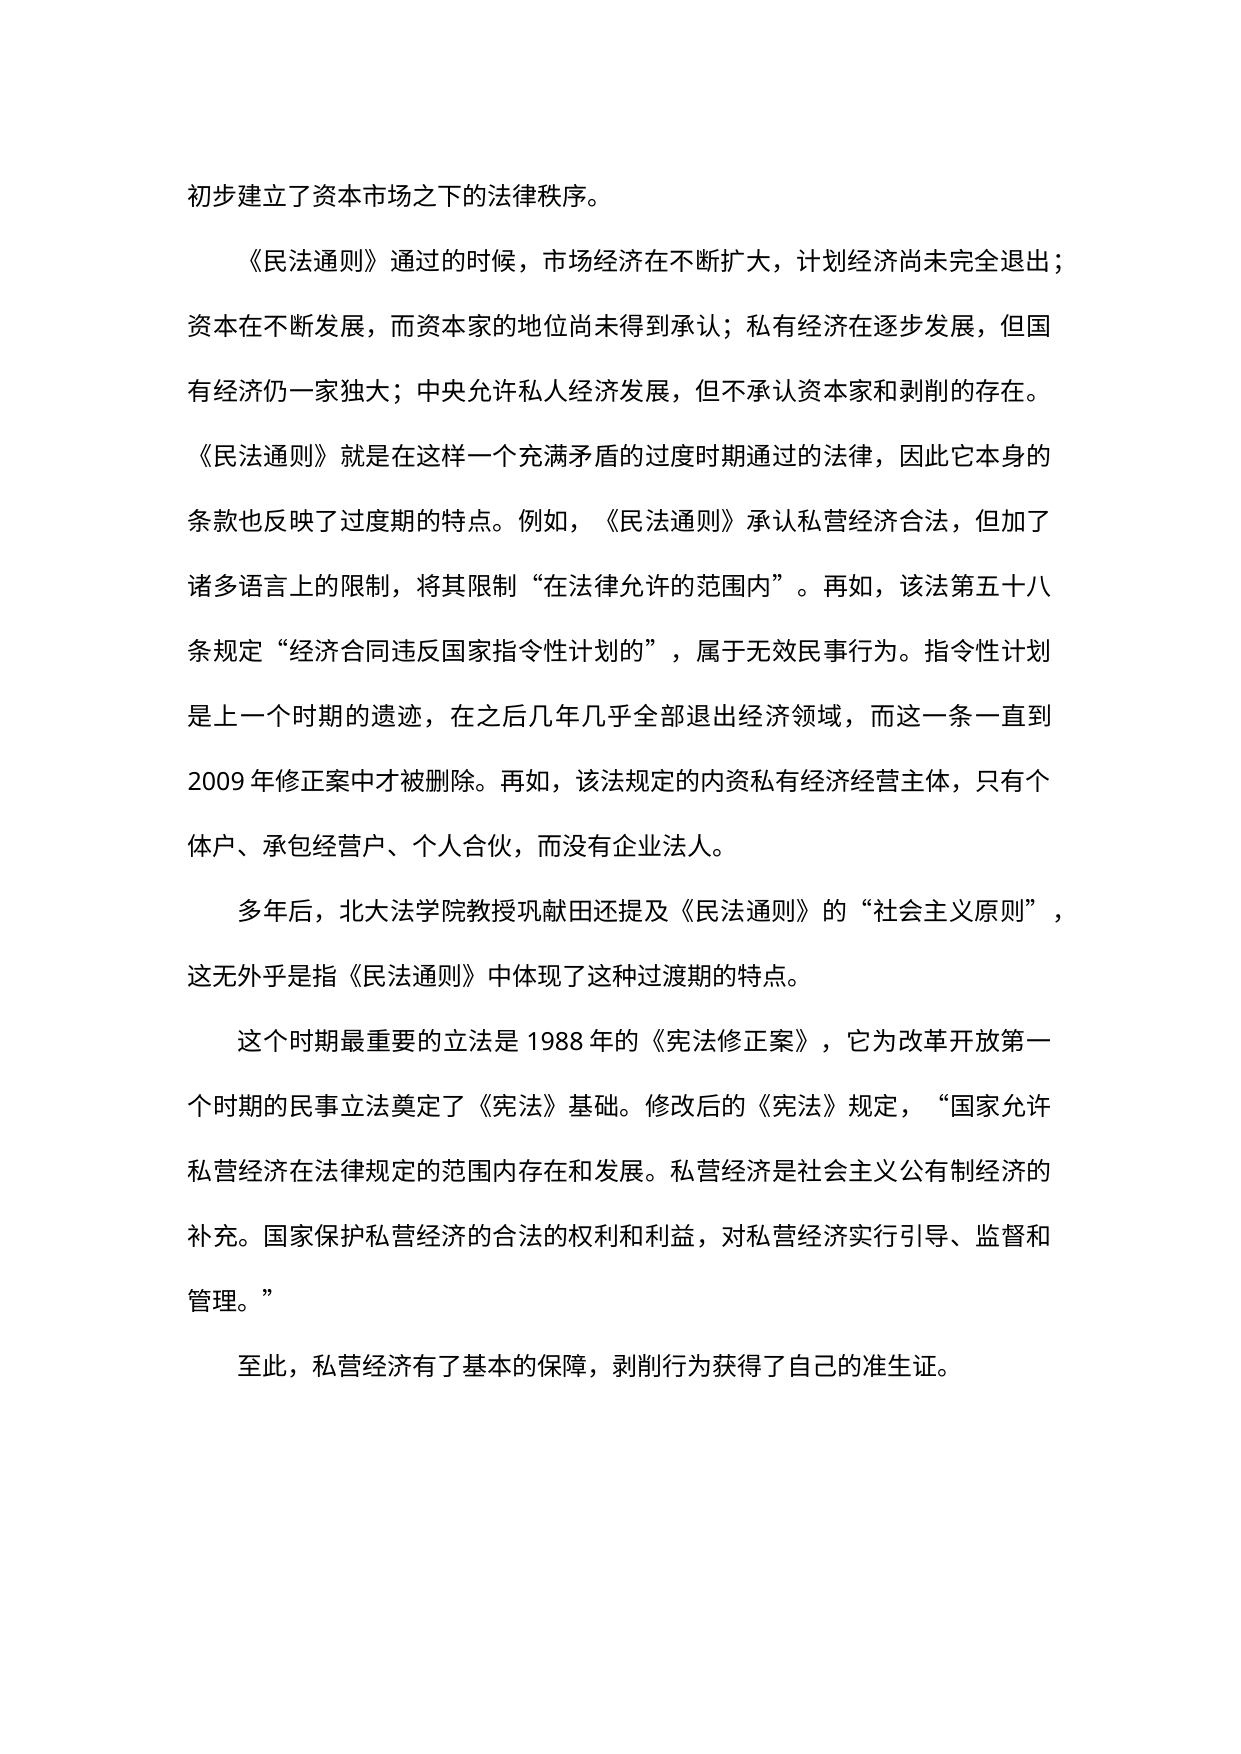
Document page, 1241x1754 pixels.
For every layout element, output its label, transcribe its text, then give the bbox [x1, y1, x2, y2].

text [187, 162, 1053, 227]
text 《民法通则》通过的时候，市场经济在不断扩大，计划经济尚未完全退出；资本在不断发展，而资本家的地位尚未得到承认；私有经济在逐步发展，但国有经济仍一家独大；中央允许私人经济发展，但不承认资本家和剥削的存在。《民法通则》就是在这样一个充满矛盾的过度时期通过的法律，因此它本身的条款也反映了过度期的特点。例如，《民法通则》承认私营经济合法，但加了诸多语言上的限制，将其限制“在法律允许的范围内”。再如，该法第五十八条规定“经济合同违反国家指令性计划的”，属于无效民事行为。指令性计划是上一个时期的遗迹，在之后几年几乎全部退出经济领域，而这一条一直到2009年修正案中才被删除。再如，该法规定的内资私有经济经营主体，只有个体户、承包经营户、个人合伙，而没有企业法人。 [187, 227, 1053, 877]
text 多年后，北大法学院教授巩献田还提及《民法通则》的“社会主义原则”，这无外乎是指《民法通则》中体现了这种过渡期的特点。 [187, 877, 1053, 1007]
text 至此，私营经济有了基本的保障，剥削行为获得了自己的准生证。 [187, 1332, 1053, 1397]
text 这个时期最重要的立法是1988年的《宪法修正案》，它为改革开放第一个时期的民事立法奠定了《宪法》基础。修改后的《宪法》规定，“国家允许私营经济在法律规定的范围内存在和发展。私营经济是社会主义公有制经济的补充。国家保护私营经济的合法的权利和利益，对私营经济实行引导、监督和管理。” [187, 1007, 1053, 1332]
